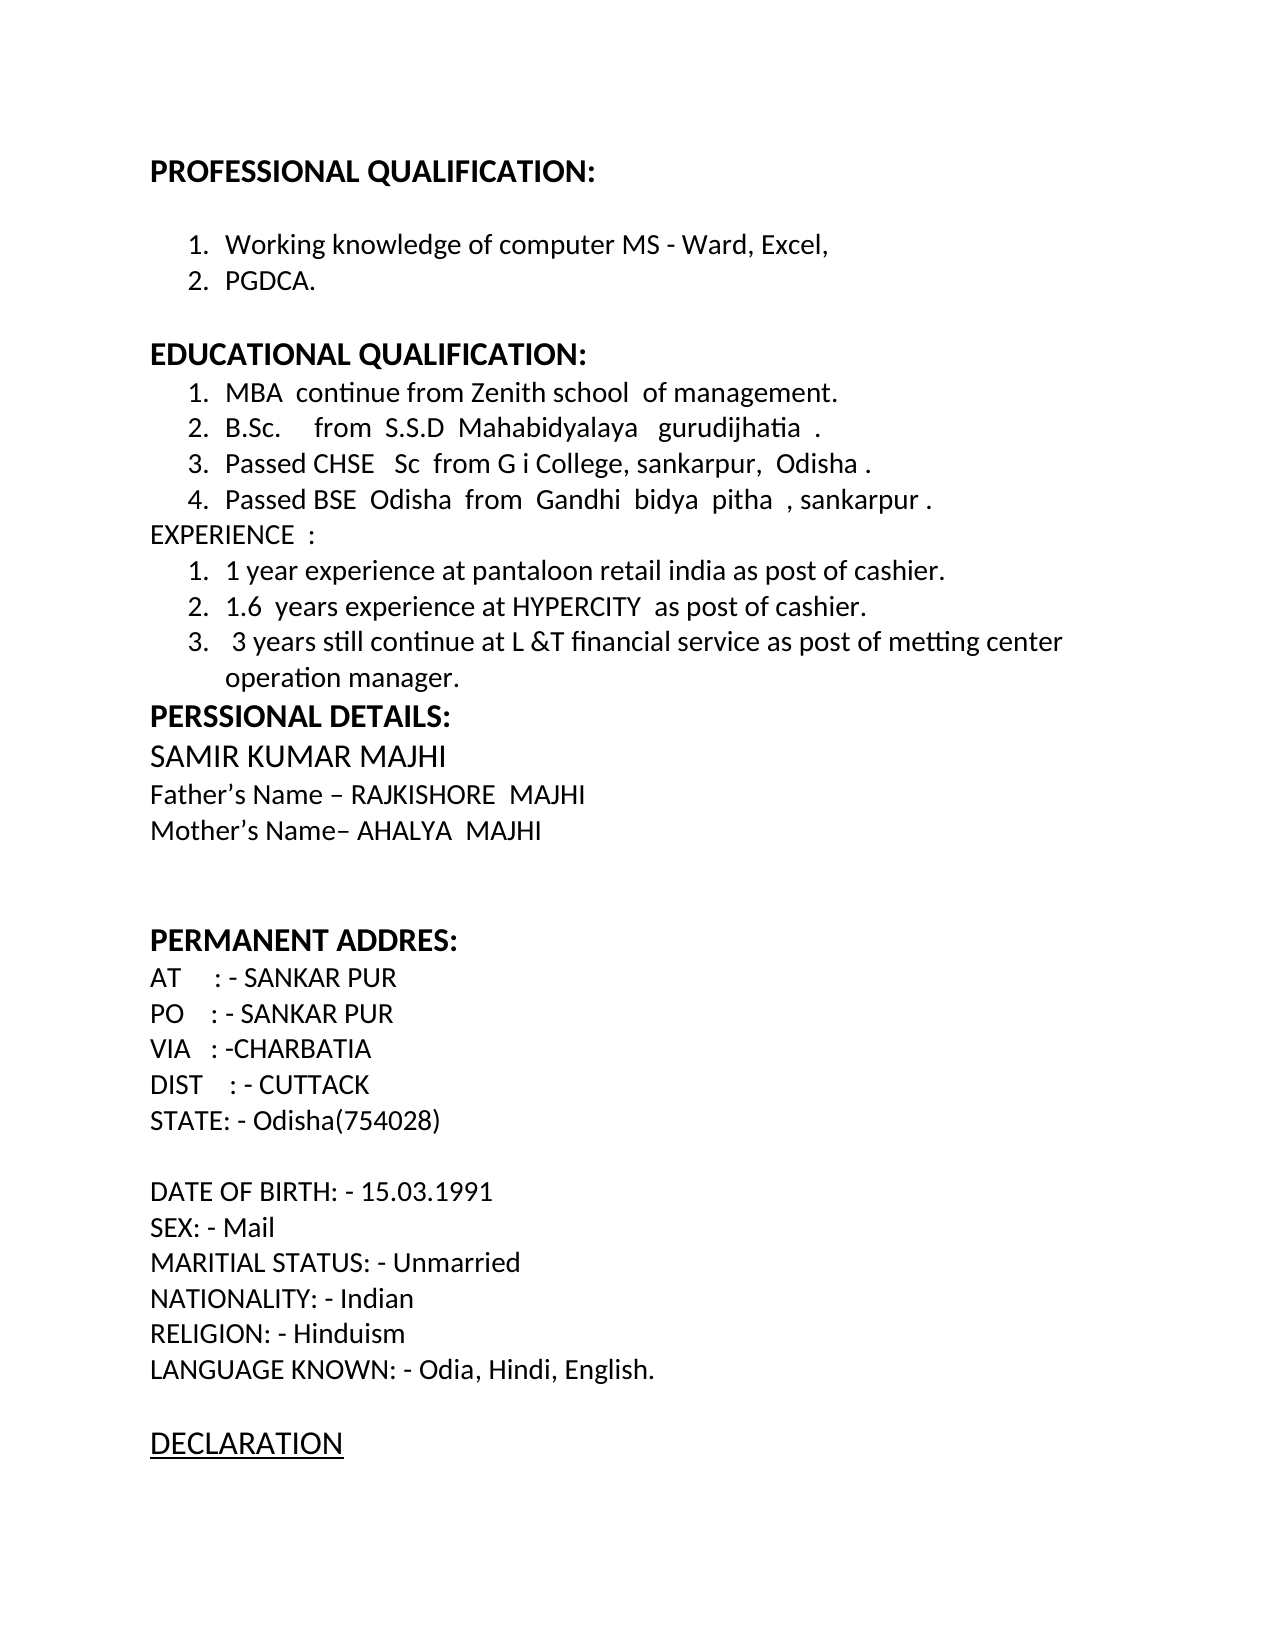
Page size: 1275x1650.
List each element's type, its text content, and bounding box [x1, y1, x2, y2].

text MARITIAL STATUS: - Unmarried [150, 1244, 1125, 1280]
text LANGUAGE KNOWN: - Odia, Hindi, English. [150, 1351, 1125, 1387]
text PERMANENT ADDRES: [150, 918, 1125, 959]
text RELIGION: - Hinduism [150, 1316, 1125, 1351]
text DECLARATION [150, 1422, 1125, 1463]
list PGDCA. [187, 262, 1125, 298]
text PO : - SANKAR PUR [150, 995, 1125, 1031]
text STATE: - Odisha(754028) [150, 1102, 1125, 1137]
text VIA : -CHARBATIA [150, 1031, 1125, 1066]
list 3 years still continue at L &T financial service as post of metting center operation manager. [187, 623, 1125, 694]
list Working knowledge of computer MS - Ward, Excel, [187, 226, 1125, 262]
text EXPERIENCE : [150, 516, 1125, 552]
text NATIONALITY: - Indian [150, 1280, 1125, 1316]
list 1 year experience at pantaloon retail india as post of cashier. [187, 552, 1125, 588]
text DIST : - CUTTACK [150, 1066, 1125, 1102]
list Passed CHSE Sc from G i College, sankarpur, Odisha . [187, 445, 1125, 481]
text AT : - SANKAR PUR [150, 959, 1125, 995]
text EDUCATIONAL QUALIFICATION: [150, 333, 1125, 374]
list MBA continue from Zenith school of management. [187, 374, 1125, 409]
list 1.6 years experience at HYPERCITY as post of cashier. [187, 588, 1125, 623]
list B.Sc. from S.S.D Mahabidyalaya gurudijhatia . [187, 409, 1125, 445]
text SAMIR KUMAR MAJHI [150, 735, 1125, 776]
text PERSSIONAL DETAILS: [150, 694, 1125, 735]
list Passed BSE Odisha from Gandhi bidya pitha , sankarpur . [187, 481, 1125, 516]
text Father’s Name – RAJKISHORE MAJHI [150, 776, 1125, 812]
text PROFESSIONAL QUALIFICATION: [150, 150, 1125, 191]
text Mother’s Name– AHALYA MAJHI [150, 812, 1125, 847]
text SEX: - Mail [150, 1209, 1125, 1244]
text DATE OF BIRTH: - 15.03.1991 [150, 1173, 1125, 1209]
